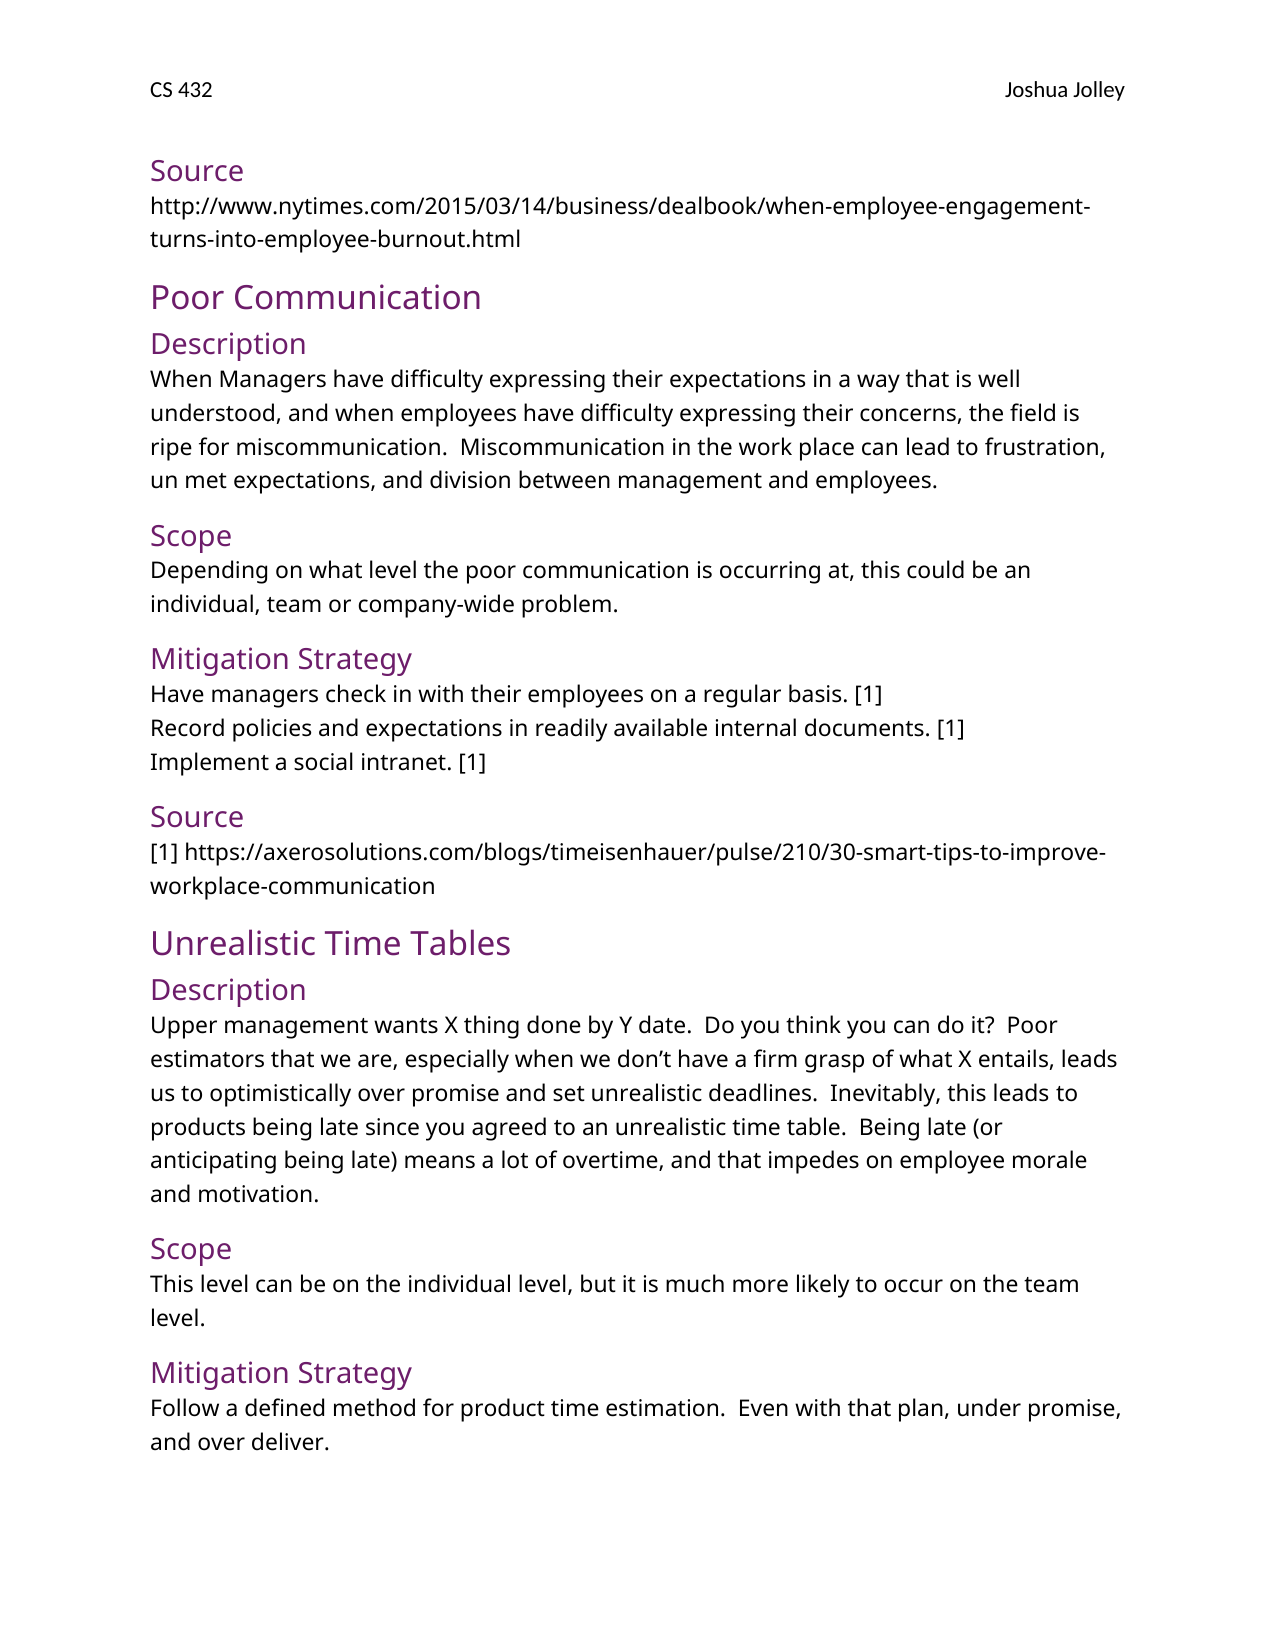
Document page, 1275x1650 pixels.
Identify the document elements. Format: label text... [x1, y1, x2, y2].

text http://www.nytimes.com/2015/03/14/business/dealbook/when-employee-engagement-turns-into-employee-burnout.html [150, 190, 1125, 255]
subtitle Source [150, 796, 1125, 836]
text Depending on what level the poor communication is occurring at, this could be an individual, team or company-wide problem. [150, 554, 1125, 619]
text When Managers have difficulty expressing their expectations in a way that is well understood, and when employees have difficulty expressing their concerns, the field is ripe for miscommunication. Miscommunication in the work place can lead to frustration, un met expectations, and division between management and employees. [150, 363, 1125, 496]
text [1] https://axerosolutions.com/blogs/timeisenhauer/pulse/210/30-smart-tips-to-improve-workplace-communication [150, 836, 1125, 901]
subtitle Scope [150, 515, 1125, 554]
text Have managers check in with their employees on a regular basis. [1] Record policies and expectations in readily available internal documents. [1] Implement a social intranet. [1] [150, 678, 1125, 777]
subtitle Description [150, 323, 1125, 363]
text Follow a defined method for product time estimation. Even with that plan, under promise, and over deliver. [150, 1392, 1125, 1457]
text This level can be on the individual level, but it is much more likely to occur on the team level. [150, 1268, 1125, 1333]
subtitle Poor Communication [150, 274, 1125, 319]
subtitle Source [150, 150, 1125, 190]
subtitle Mitigation Strategy [150, 639, 1125, 678]
subtitle Scope [150, 1228, 1125, 1268]
subtitle Description [150, 970, 1125, 1009]
subtitle Unrealistic Time Tables [150, 920, 1125, 966]
text Upper management wants X thing done by Y date. Do you think you can do it? Poor estimators that we are, especially when we don’t have a firm grasp of what X entails, leads us to optimistically over promise and set unrealistic deadlines. Inevitably, this leads to products being late since you agreed to an unrealistic time table. Being late (or anticipating being late) means a lot of overtime, and that impedes on employee morale and motivation. [150, 1009, 1125, 1209]
subtitle Mitigation Strategy [150, 1352, 1125, 1392]
